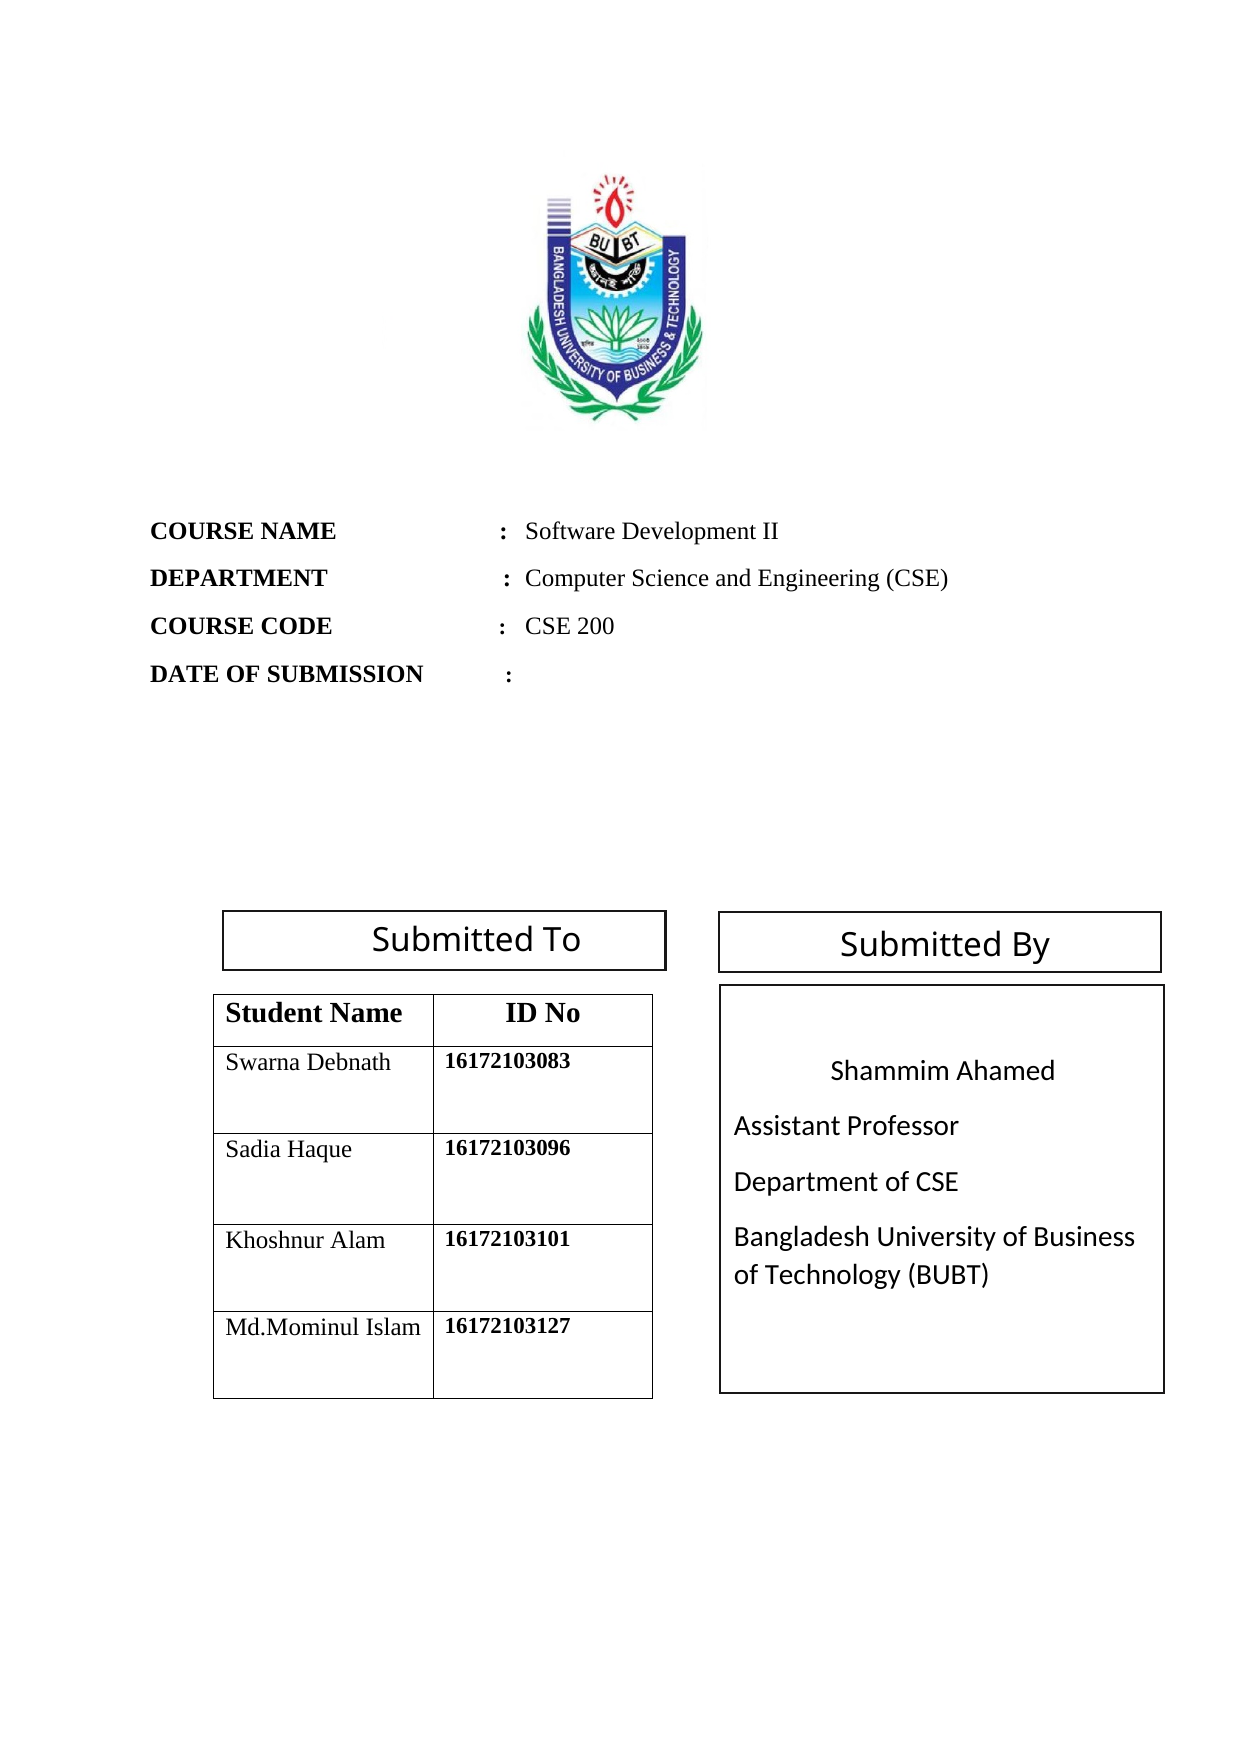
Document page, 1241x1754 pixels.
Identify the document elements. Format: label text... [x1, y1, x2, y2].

table_cell Sadia Haque [214, 1134, 433, 1224]
table_header ID No [434, 995, 652, 1046]
table_cell 16172103127 [434, 1312, 652, 1397]
table_cell 16172103096 [434, 1134, 652, 1224]
picture [382, 150, 859, 452]
table_cell Khoshnur Alam [214, 1225, 433, 1311]
table_cell 16172103101 [434, 1225, 652, 1311]
table_cell Md.Mominul Islam [214, 1312, 433, 1397]
text COURSE NAME : Software Development II [150, 516, 1090, 544]
text DEPARTMENT : Computer Science and Engineering (CSE) [150, 563, 1090, 592]
table_cell Swarna Debnath [214, 1047, 433, 1133]
text DATE OF SUBMISSION : [150, 659, 1090, 688]
table_cell 16172103083 [434, 1047, 652, 1133]
text COURSE CODE : CSE 200 [150, 611, 1090, 640]
table_header Student Name [214, 995, 433, 1046]
